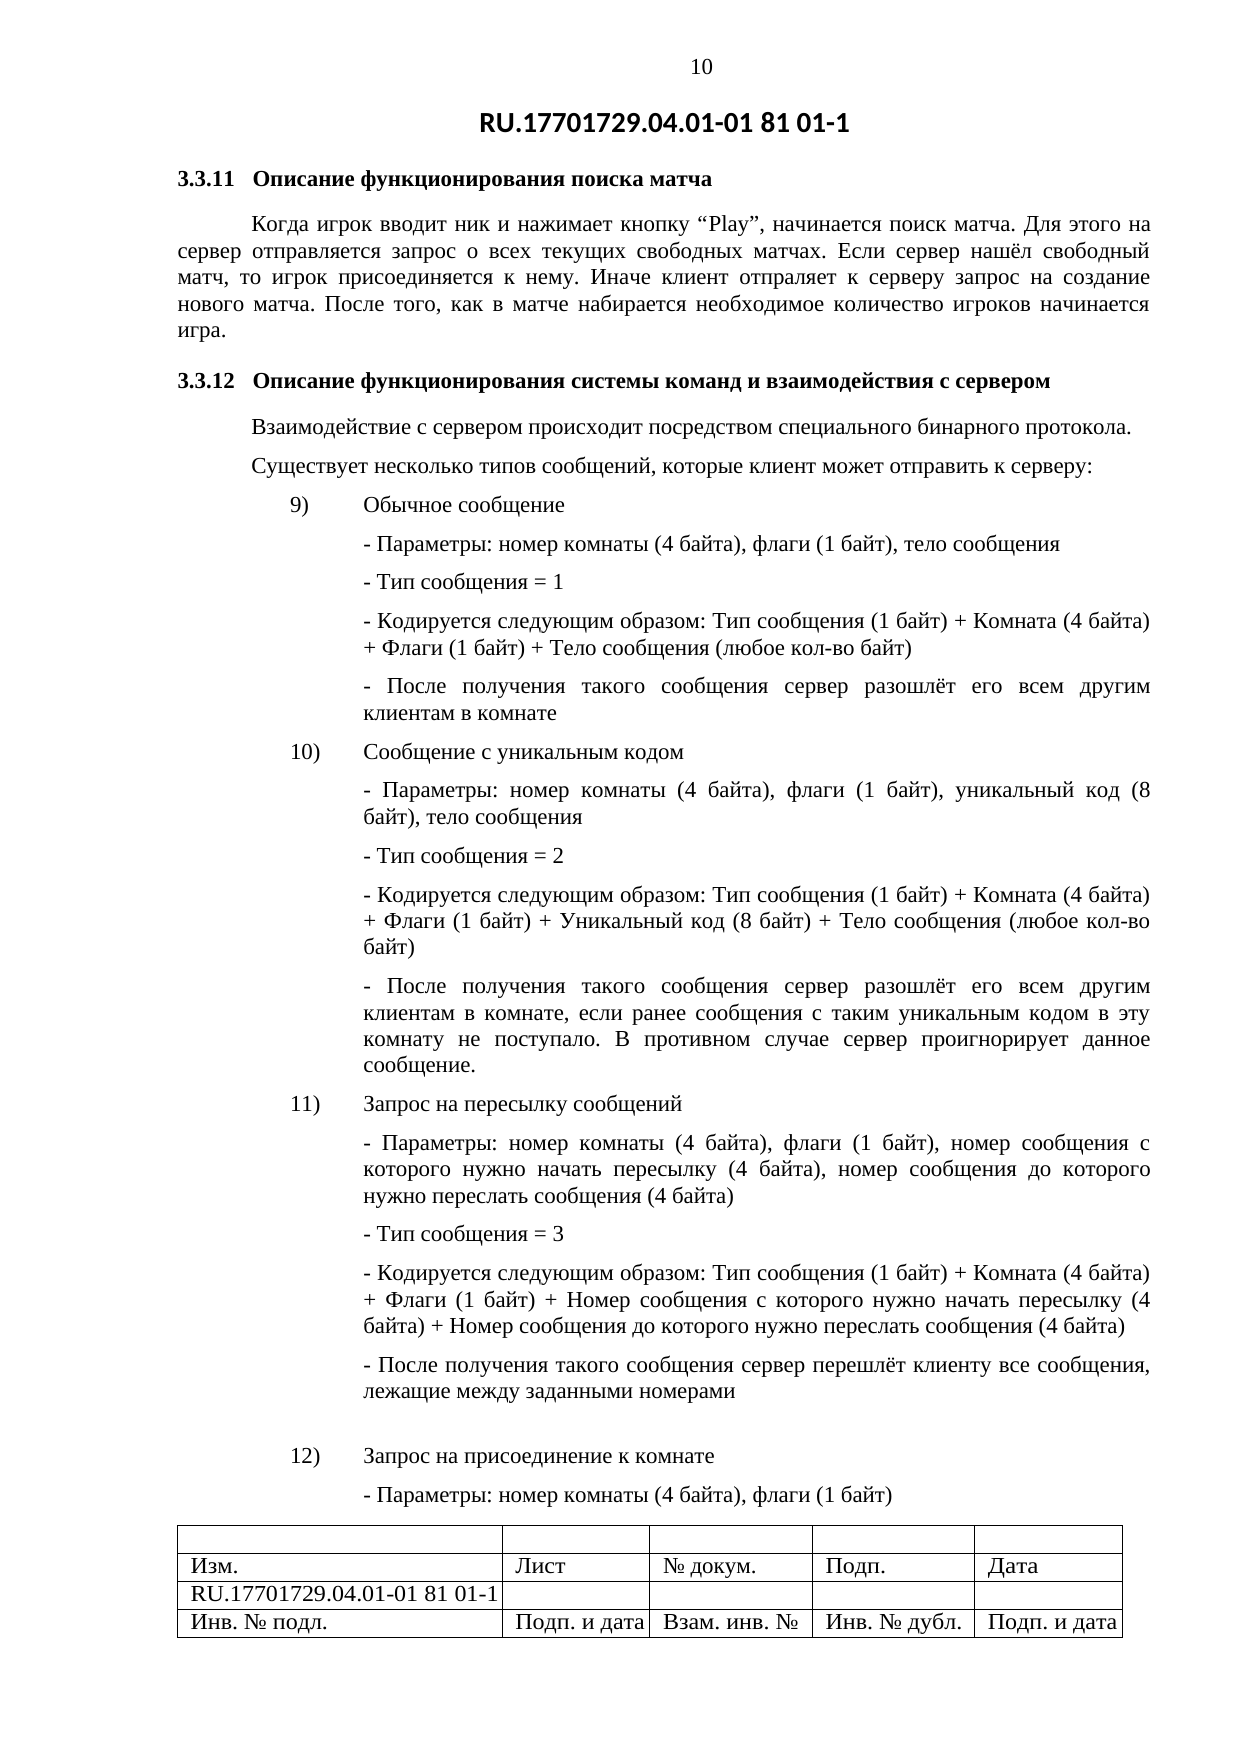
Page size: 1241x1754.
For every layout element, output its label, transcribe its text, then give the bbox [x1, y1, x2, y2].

text - Кодируется следующим образом: Тип сообщения (1 байт) + Комната (4 байта) + Флаги (1 байт) + Номер сообщения с которого нужно начать пересылку (4 байта) + Номер сообщения до которого нужно переслать сообщения (4 байта) [363, 1259, 1152, 1338]
list Обычное сообщение [290, 491, 1152, 517]
list Запрос на присоединение к комнате [290, 1442, 1152, 1469]
text - Кодируется следующим образом: Тип сообщения (1 байт) + Комната (4 байта) + Флаги (1 байт) + Тело сообщения (любое кол-во байт) [363, 607, 1152, 660]
text Существует несколько типов сообщений, которые клиент может отправить к серверу: [177, 452, 1152, 478]
text - Тип сообщения = 2 [363, 842, 1152, 868]
text - После получения такого сообщения сервер перешлёт клиенту все сообщения, лежащие между заданными номерами [363, 1351, 1152, 1404]
text - Параметры: номер комнаты (4 байта), флаги (1 байт), номер сообщения с которого нужно начать пересылку (4 байта), номер сообщения до которого нужно переслать сообщения (4 байта) [363, 1129, 1152, 1208]
text - Тип сообщения = 1 [363, 568, 1152, 595]
subtitle Описание функционирования поиска матча [177, 165, 1152, 191]
text - Параметры: номер комнаты (4 байта), флаги (1 байт), уникальный код (8 байт), тело сообщения [363, 777, 1152, 829]
text Взаимодействие с сервером происходит посредством специального бинарного протокола. [177, 413, 1152, 439]
text - Параметры: номер комнаты (4 байта), флаги (1 байт) [363, 1481, 1152, 1508]
text Когда игрок вводит ник и нажимает кнопку “Play”, начинается поиск матча. Для этого на сервер отправляется запрос о всех текущих свободных матчах. Если сервер нашёл свободный матч, то игрок присоединяется к нему. Иначе клиент отпраляет к серверу запрос на создание нового матча. После того, как в матче набирается необходимое количество игроков начинается игра. [177, 211, 1152, 342]
text - Параметры: номер комнаты (4 байта), флаги (1 байт), тело сообщения [363, 529, 1152, 556]
text - Тип сообщения = 3 [363, 1221, 1152, 1247]
text - После получения такого сообщения сервер разошлёт его всем другим клиентам в комнате [363, 672, 1152, 725]
text - После получения такого сообщения сервер разошлёт его всем другим клиентам в комнате, если ранее сообщения с таким уникальным кодом в эту комнату не поступало. В противном случае сервер проигнорирует данное сообщение. [363, 972, 1152, 1078]
list Запрос на пересылку сообщений [290, 1090, 1152, 1116]
list Сообщение с уникальным кодом [290, 738, 1152, 764]
text - Кодируется следующим образом: Тип сообщения (1 байт) + Комната (4 байта) + Флаги (1 байт) + Уникальный код (8 байт) + Тело сообщения (любое кол-во байт) [363, 881, 1152, 960]
subtitle Описание функционирования системы команд и взаимодействия с сервером [177, 367, 1152, 394]
